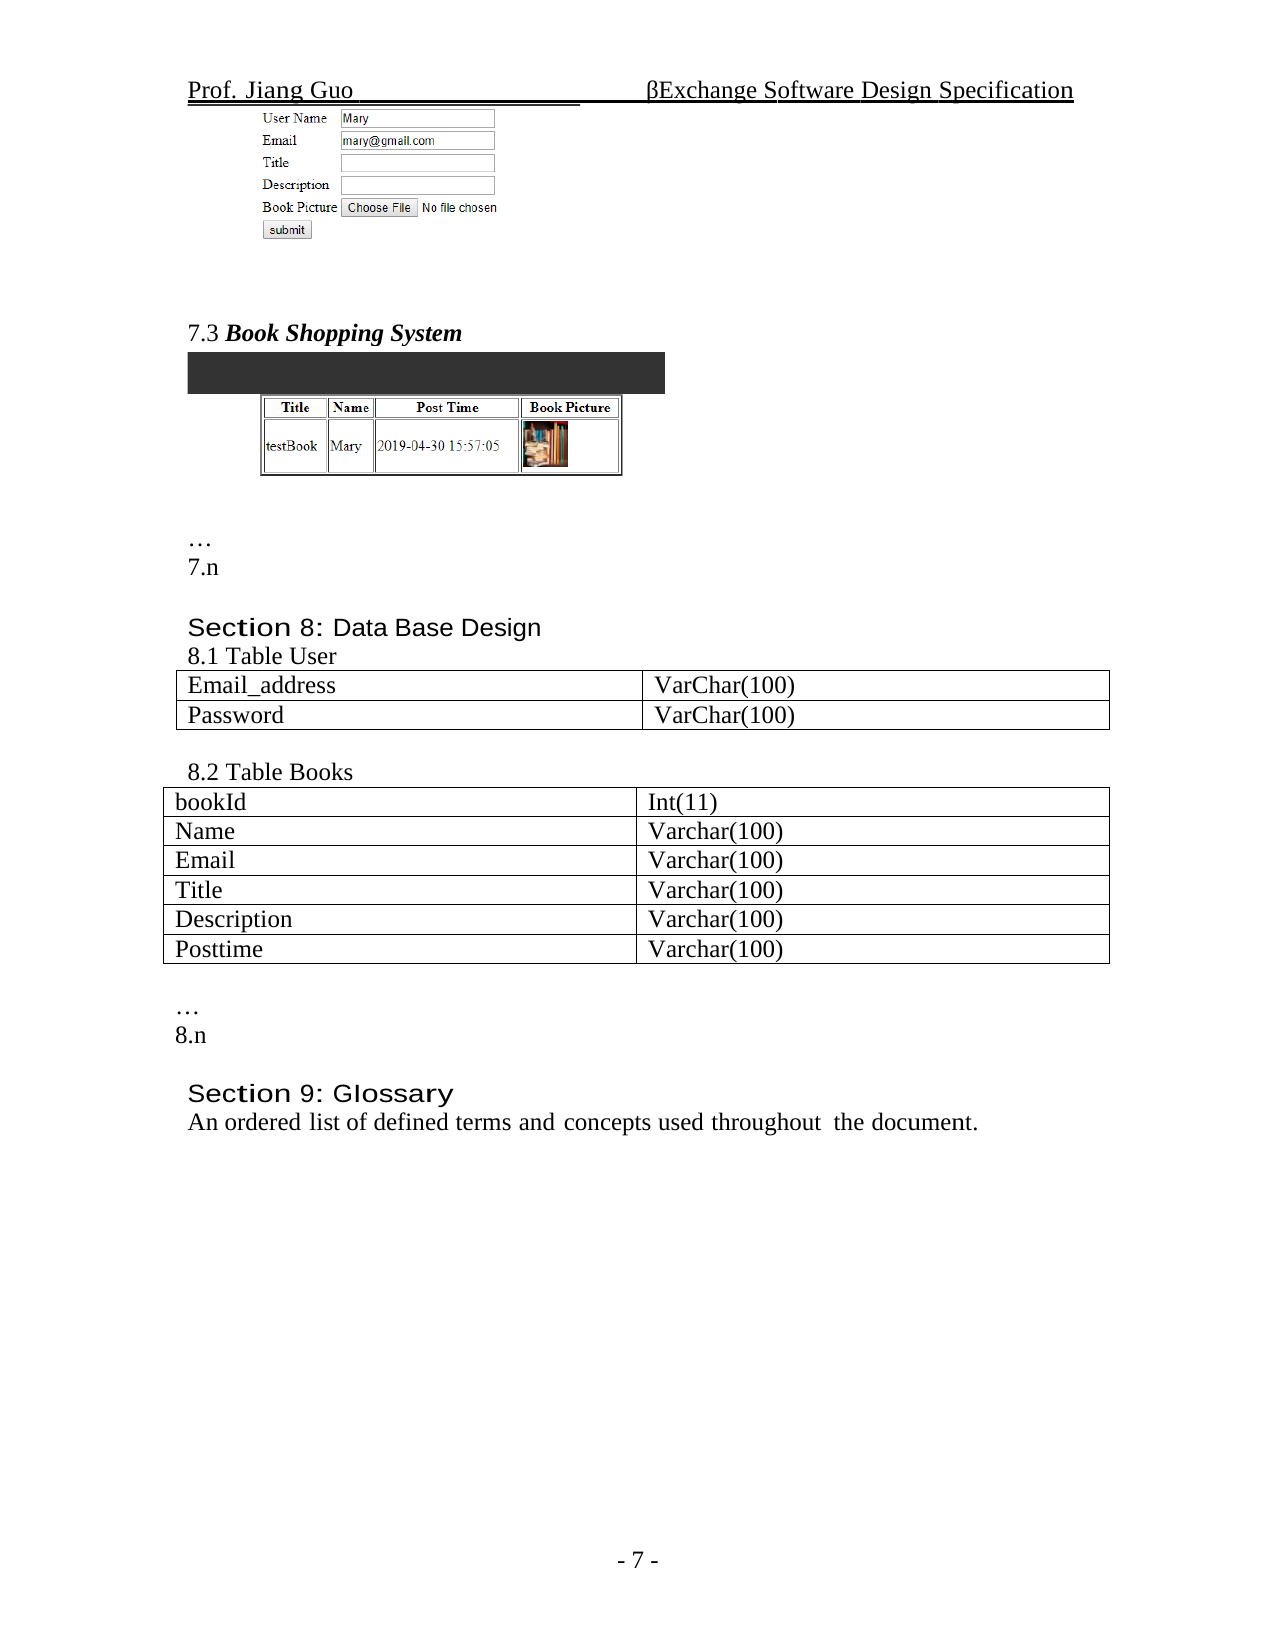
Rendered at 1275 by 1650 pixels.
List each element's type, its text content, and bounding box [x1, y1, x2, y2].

table_cell Email [164, 846, 636, 875]
table_cell Varchar(100) [637, 846, 1109, 875]
text 8.n [175, 1021, 1100, 1049]
text 7.n [187, 552, 1100, 581]
table_cell Description [164, 905, 636, 933]
table_header VarChar(100) [643, 671, 1109, 699]
text … [175, 992, 1100, 1021]
table_cell Varchar(100) [637, 935, 1109, 963]
text 7.3 Book Shopping System [187, 318, 1100, 347]
text Section 9: GIossary [187, 1079, 1100, 1108]
table_header bookId [164, 788, 636, 816]
table_header Int(11) [637, 788, 1109, 816]
text 8.1 Table User [187, 642, 1100, 670]
text Section 8: Data Base Design [187, 613, 1100, 642]
table_cell Title [164, 876, 636, 904]
picture [187, 104, 581, 319]
table_cell Varchar(100) [637, 905, 1109, 933]
table_cell Varchar(100) [637, 817, 1109, 845]
table_header Email_address [177, 671, 642, 699]
table_cell Posttime [164, 935, 636, 963]
text … [187, 523, 1100, 552]
table_cell Varchar(100) [637, 876, 1109, 904]
picture [187, 346, 665, 524]
table_cell Password [177, 701, 642, 729]
text An ordered list of defined terms and concepts used throughout the document. [187, 1108, 1100, 1136]
text 8.2 Table Books [187, 758, 1100, 787]
table_cell Name [164, 817, 636, 845]
table_cell VarChar(100) [643, 701, 1109, 729]
